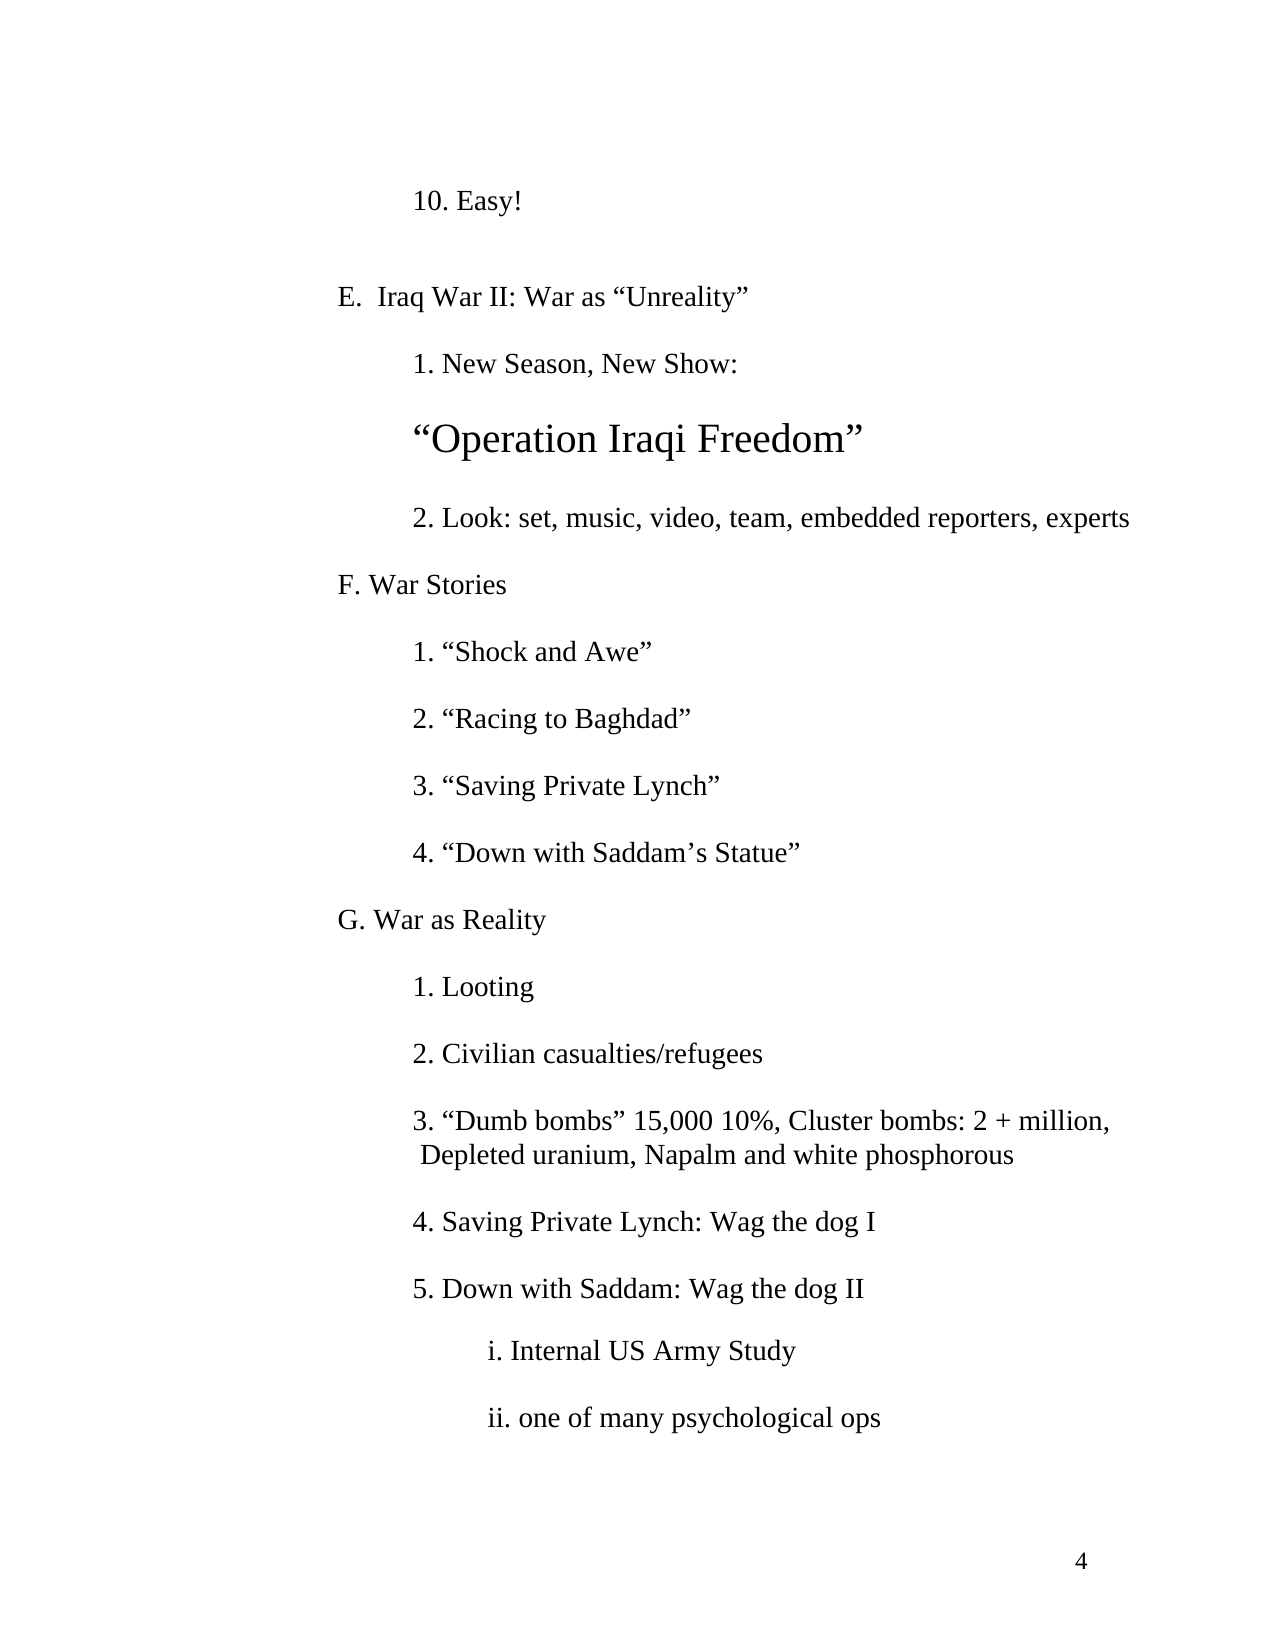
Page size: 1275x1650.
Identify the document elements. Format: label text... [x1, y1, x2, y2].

text ii. one of many psychological ops [187, 1401, 1162, 1434]
text 3. “Saving Private Lynch” [187, 768, 1162, 802]
text “Operation Iraqi Freedom” [187, 413, 1162, 461]
text 4. “Down with Saddam’s Statue” [187, 835, 1162, 869]
text 2. Civilian casualties/refugees [187, 1036, 1162, 1070]
text 2. Look: set, music, video, team, embedded reporters, experts [187, 500, 1162, 533]
text 1. “Shock and Awe” [187, 634, 1162, 667]
text 1. New Season, New Show: [187, 346, 1162, 380]
text i. Internal US Army Study [187, 1333, 1162, 1367]
text 1. Looting [187, 969, 1162, 1003]
text 3. “Dumb bombs” 15,000 10%, Cluster bombs: 2 + million, [187, 1103, 1162, 1137]
text G. War as Reality [187, 902, 1162, 936]
text E. Iraq War II: War as “Unreality” [187, 279, 1162, 313]
text 2. “Racing to Baghdad” [187, 701, 1162, 734]
text 10. Easy! [412, 183, 1162, 217]
text Depleted uranium, Napalm and white phosphorous [337, 1137, 1162, 1171]
text 4. Saving Private Lynch: Wag the dog I [187, 1204, 1162, 1238]
text 5. Down with Saddam: Wag the dog II [187, 1271, 1162, 1305]
text F. War Stories [187, 567, 1162, 600]
